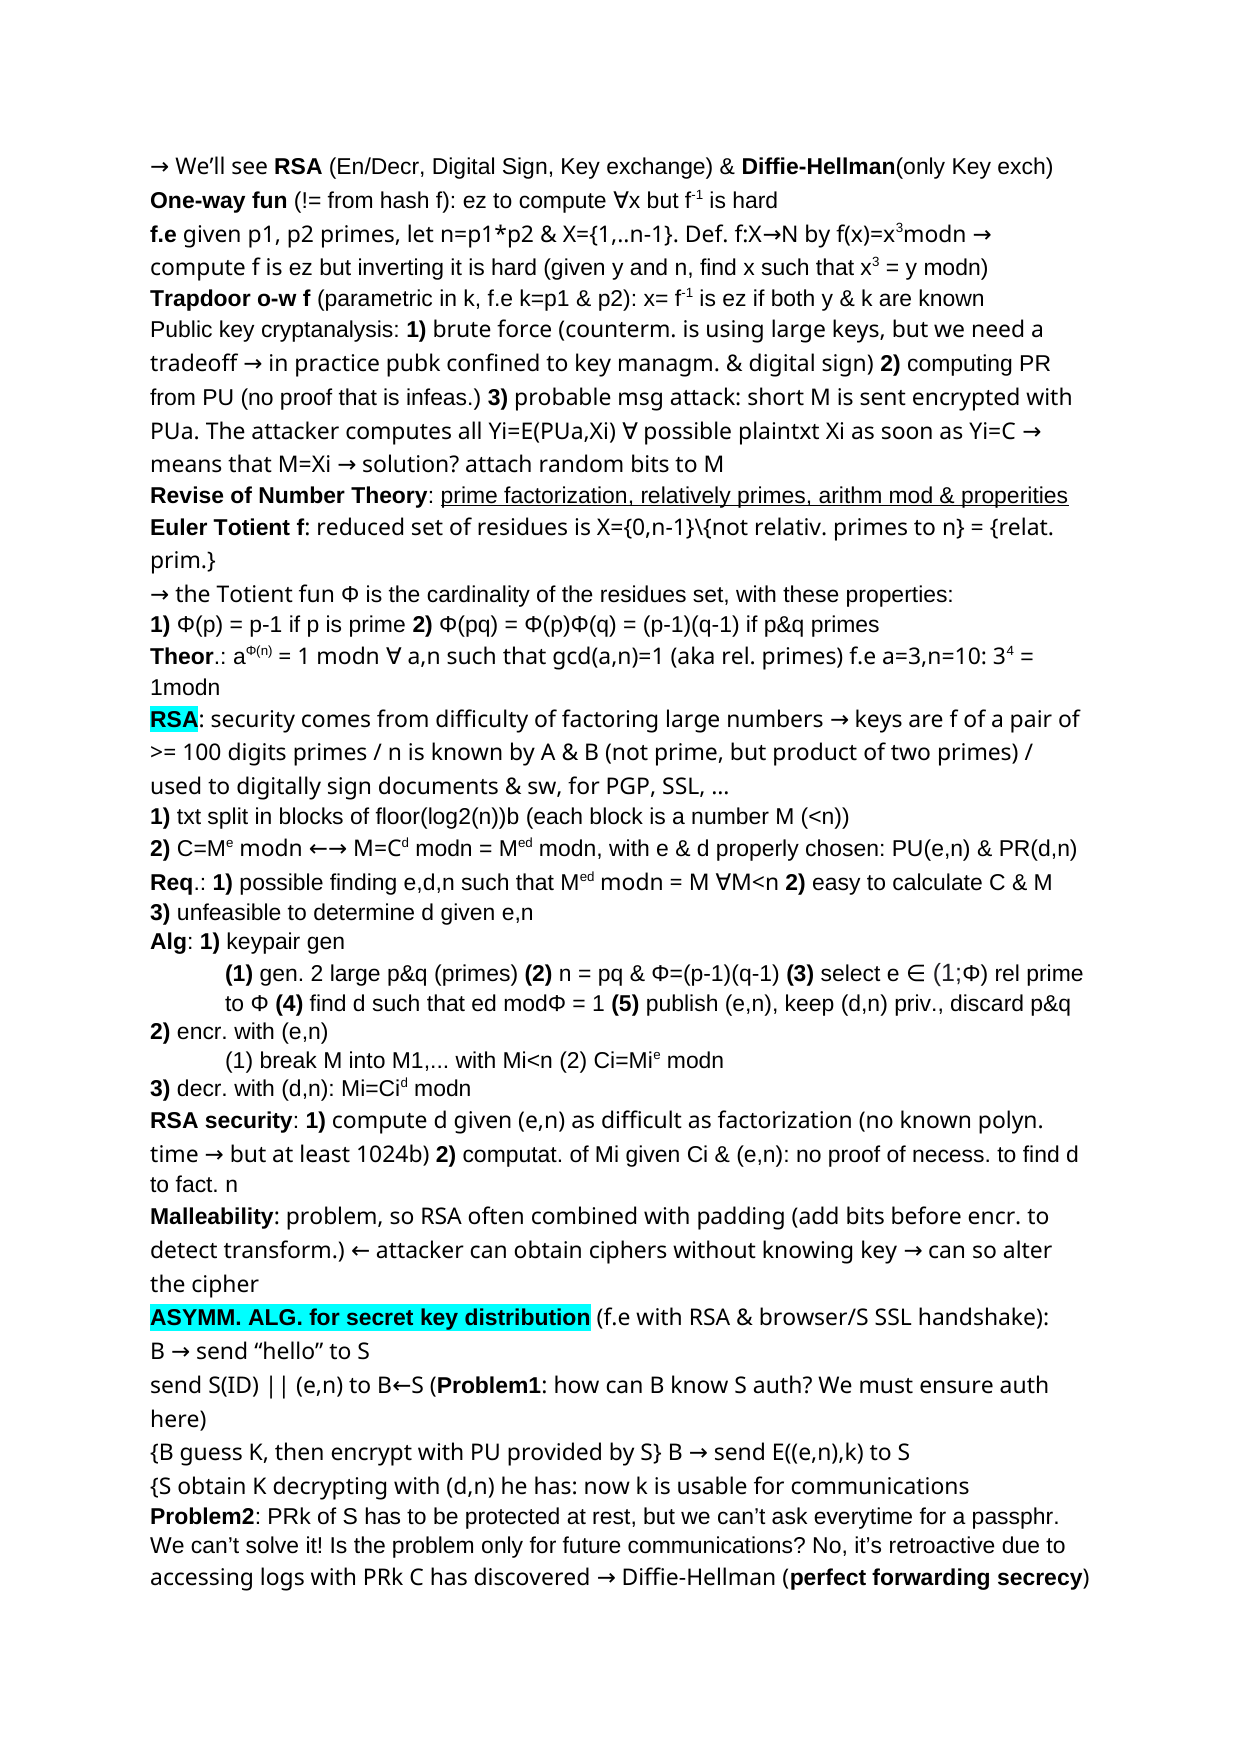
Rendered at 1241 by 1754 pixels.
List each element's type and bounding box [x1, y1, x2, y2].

text [150, 150, 1090, 1592]
